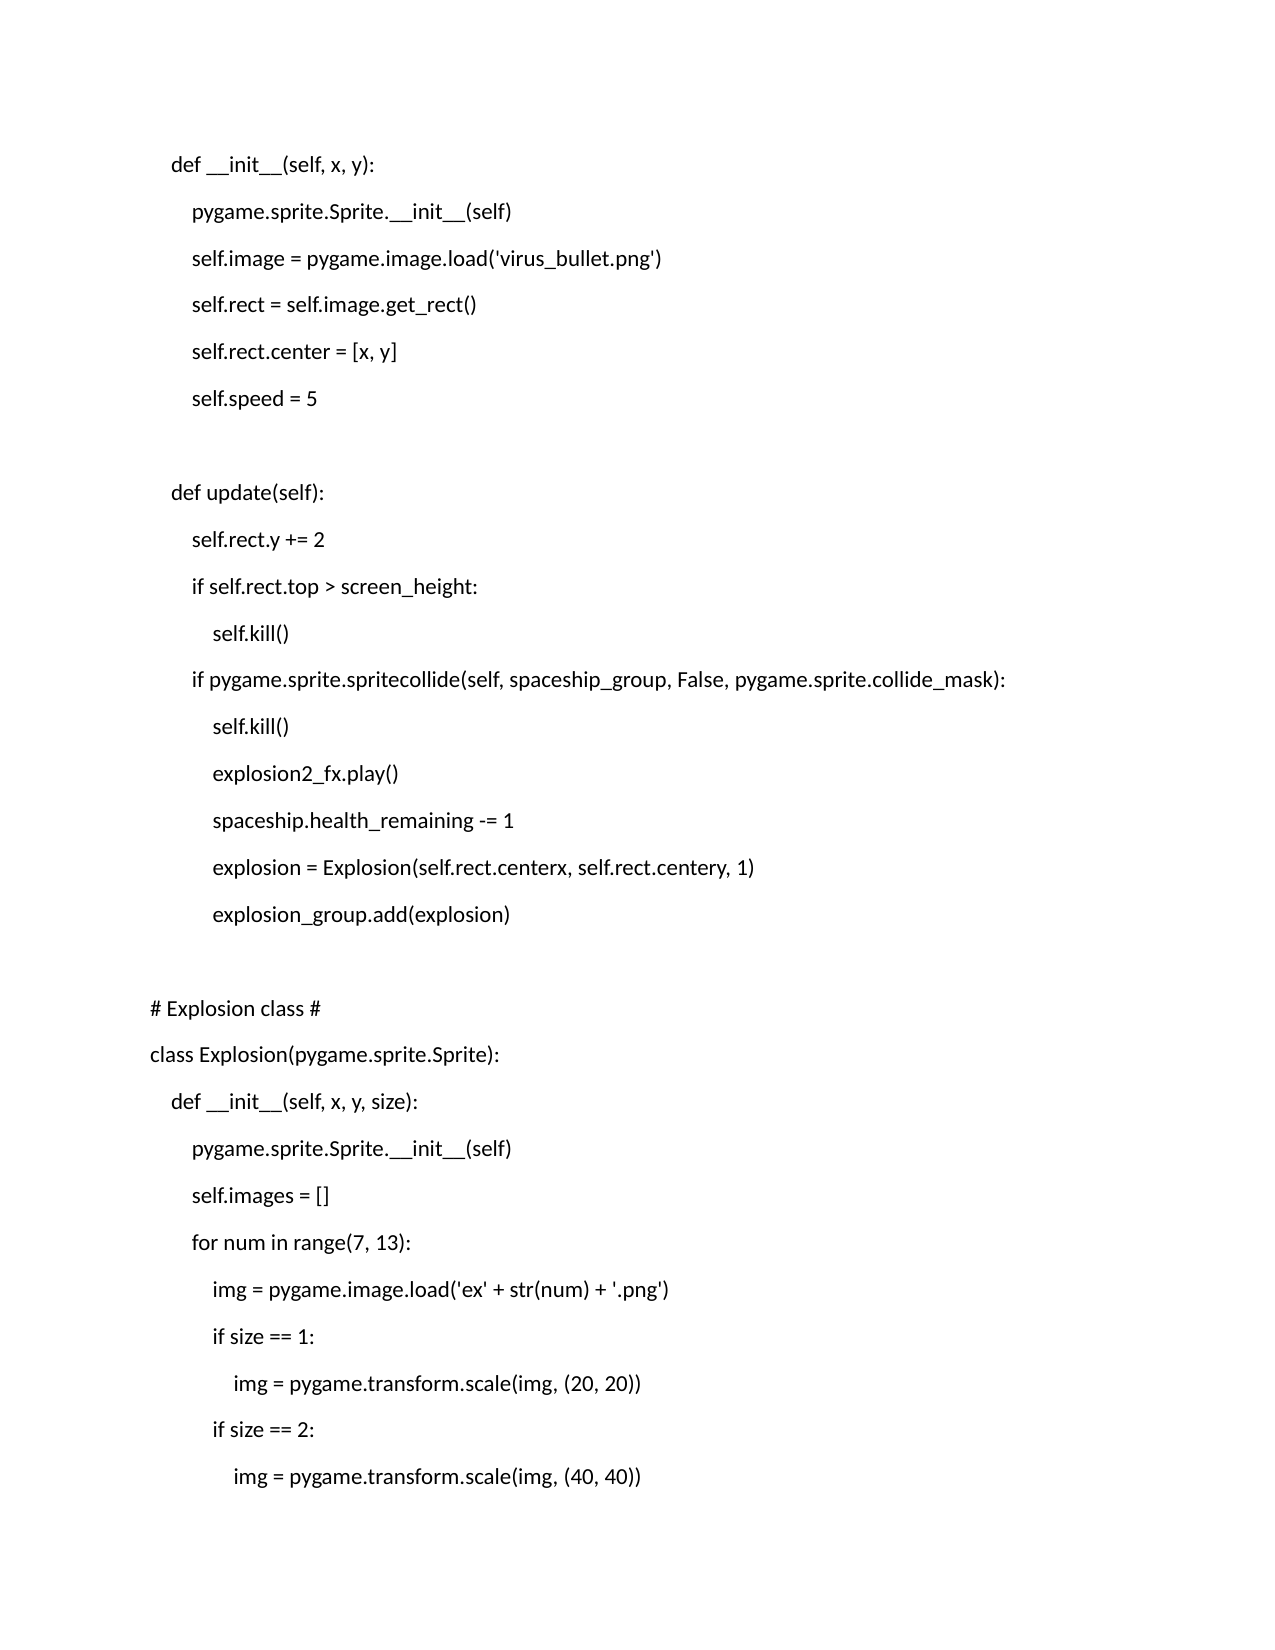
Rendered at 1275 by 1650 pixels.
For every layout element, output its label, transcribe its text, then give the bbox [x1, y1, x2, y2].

text if size == 2: [150, 1416, 1125, 1444]
text self.kill() [150, 619, 1125, 647]
text explosion_group.add(explosion) [150, 900, 1125, 928]
text self.rect = self.image.get_rect() [150, 291, 1125, 319]
text self.speed = 5 [150, 384, 1125, 412]
text explosion2_fx.play() [150, 759, 1125, 787]
text class Explosion(pygame.sprite.Sprite): [150, 1041, 1125, 1069]
text if self.rect.top > screen_height: [150, 572, 1125, 600]
text self.image = pygame.image.load('virus_bullet.png') [150, 244, 1125, 272]
text spaceship.health_remaining -= 1 [150, 806, 1125, 834]
text img = pygame.image.load('ex' + str(num) + '.png') [150, 1275, 1125, 1303]
text explosion = Explosion(self.rect.centerx, self.rect.centery, 1) [150, 853, 1125, 881]
text # Explosion class # [150, 994, 1125, 1022]
text def __init__(self, x, y, size): [150, 1087, 1125, 1116]
text pygame.sprite.Sprite.__init__(self) [150, 197, 1125, 225]
text self.kill() [150, 712, 1125, 741]
text self.rect.center = [x, y] [150, 337, 1125, 366]
text def __init__(self, x, y): [150, 150, 1125, 178]
text if size == 1: [150, 1322, 1125, 1350]
text pygame.sprite.Sprite.__init__(self) [150, 1134, 1125, 1162]
text self.rect.y += 2 [150, 525, 1125, 553]
text img = pygame.transform.scale(img, (20, 20)) [150, 1369, 1125, 1397]
text img = pygame.transform.scale(img, (40, 40)) [150, 1462, 1125, 1491]
text self.images = [] [150, 1181, 1125, 1209]
text def update(self): [150, 478, 1125, 506]
text if pygame.sprite.spritecollide(self, spaceship_group, False, pygame.sprite.collide_mask): [150, 666, 1125, 694]
text for num in range(7, 13): [150, 1228, 1125, 1256]
